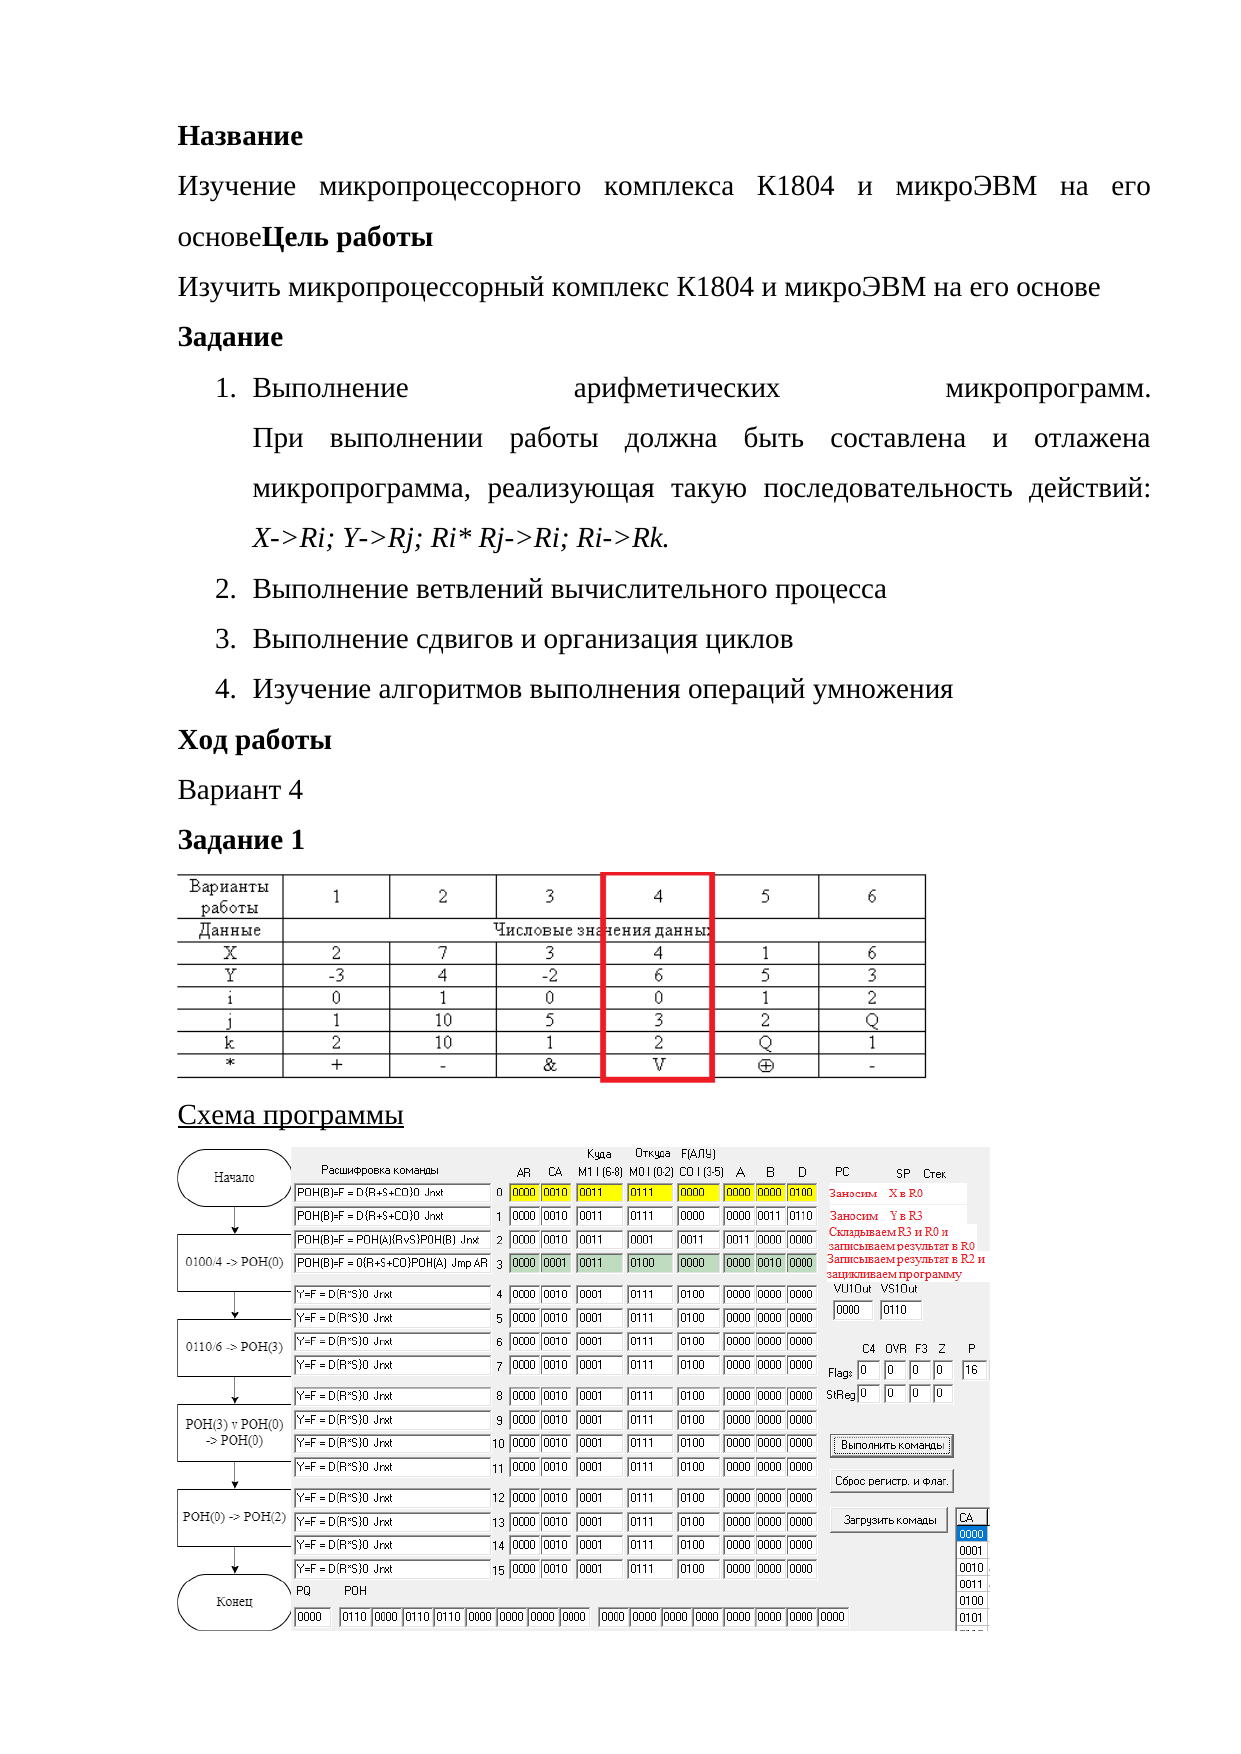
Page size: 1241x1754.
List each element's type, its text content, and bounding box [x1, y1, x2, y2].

list Выполнение сдвигов и организация циклов [215, 621, 1152, 655]
text Задание 1 [177, 822, 1152, 856]
text Название [177, 118, 1152, 152]
text Ход работы [177, 722, 1152, 755]
list Изучение алгоритмов выполнения операций умножения [215, 672, 1152, 705]
text Вариант 4 [177, 772, 1152, 806]
text Изучить микропроцессорный комплекс К1804 и микроЭВМ на его основе [177, 269, 1152, 303]
text Изучение микропроцессорного комплекса К1804 и микроЭВМ на его основеЦель работы [177, 168, 1152, 252]
list Выполнение ветвлений вычислительного процесса [215, 571, 1152, 604]
text Схема программы [177, 1097, 1152, 1131]
picture [177, 872, 932, 1084]
text Задание [177, 319, 1152, 353]
list Выполнение арифметических микропрограмм. При выполнении работы должна быть составлена и отлажена микропрограмма, реализующая такую последовательность действий: X->Ri; Y->Rj; Ri* Rj->Ri; Ri->Rk. [215, 370, 1152, 554]
picture [177, 1147, 990, 1631]
